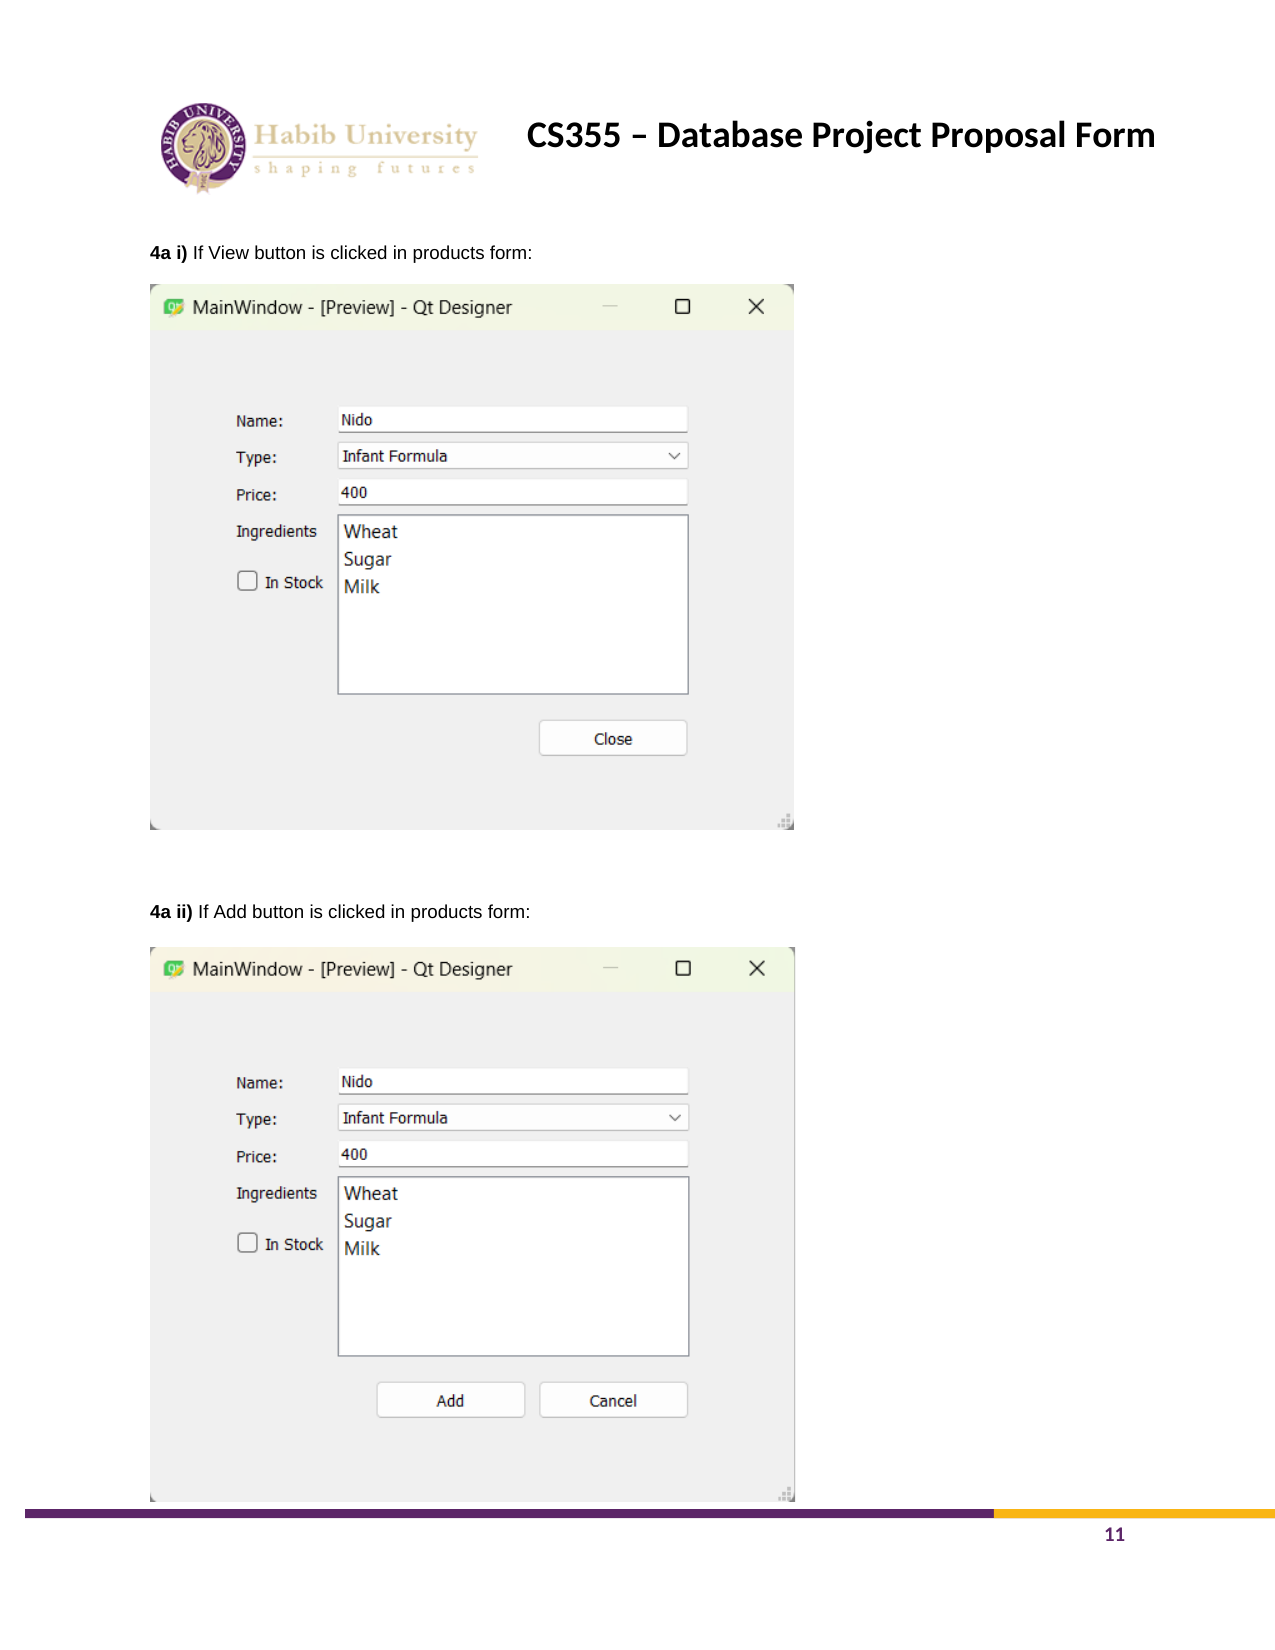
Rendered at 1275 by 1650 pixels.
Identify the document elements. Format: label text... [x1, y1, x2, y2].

text 4a ii) If Add button is clicked in products form: [150, 901, 1125, 923]
picture [150, 284, 794, 830]
picture [161, 103, 479, 195]
picture [150, 947, 796, 1502]
